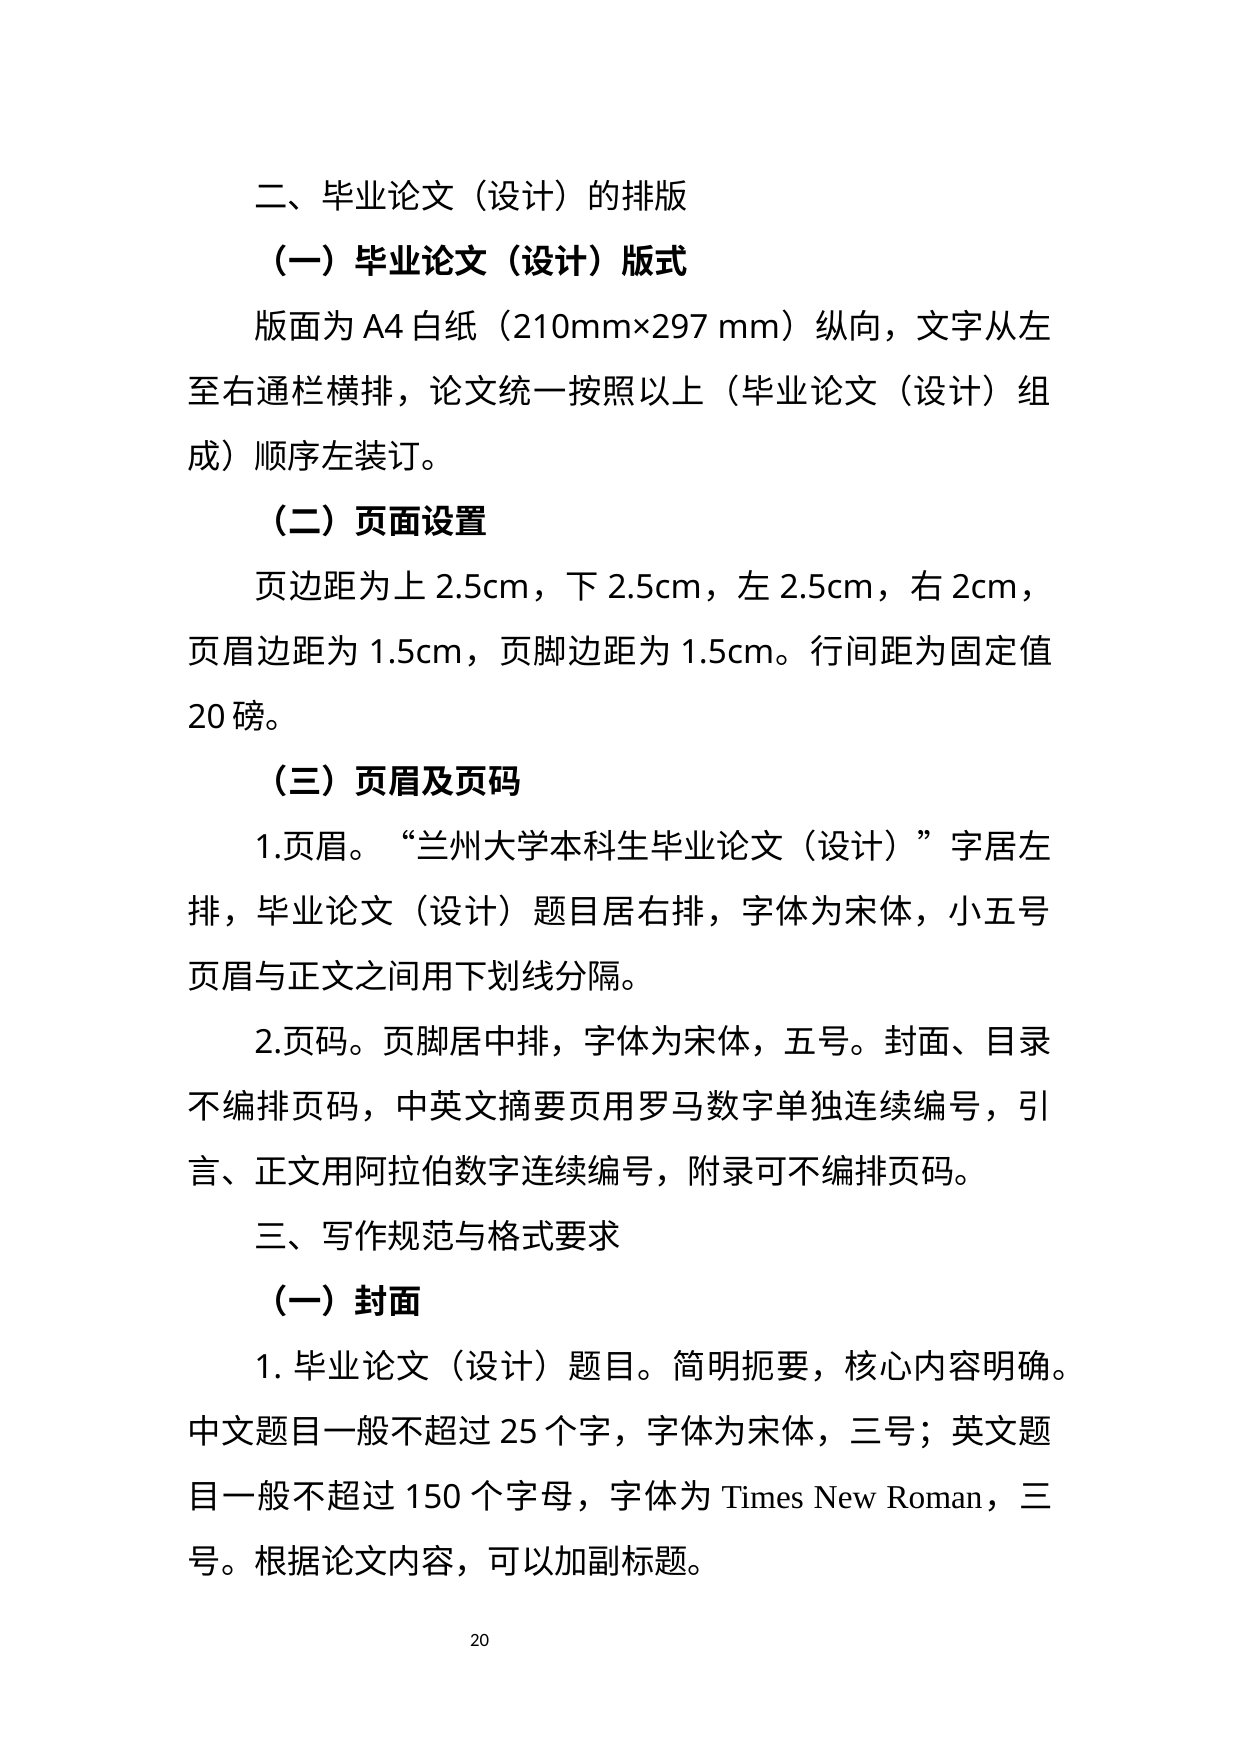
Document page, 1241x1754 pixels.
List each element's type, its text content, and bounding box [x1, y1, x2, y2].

text 1. 毕业论文（设计）题目。简明扼要，核心内容明确。中文题目一般不超过25个字，字体为宋体，三号；英文题目一般不超过150个字母，字体为Times New Roman，三号。根据论文内容，可以加副标题。 [187, 1332, 1053, 1592]
text （三）页眉及页码 [187, 747, 1053, 812]
text （一）封面 [187, 1267, 1053, 1332]
text （一）毕业论文（设计）版式 [187, 227, 1053, 292]
text （二）页面设置 [187, 487, 1053, 552]
text 二、毕业论文（设计）的排版 [187, 162, 1053, 227]
text 版面为A4白纸（210mm×297 mm）纵向，文字从左至右通栏横排，论文统一按照以上（毕业论文（设计）组成）顺序左装订。 [187, 292, 1053, 487]
text 页边距为上2.5cm，下2.5cm，左2.5cm，右2cm，页眉边距为1.5cm，页脚边距为1.5cm。行间距为固定值20磅。 [187, 552, 1053, 747]
text 三、写作规范与格式要求 [187, 1202, 1053, 1267]
text 1.页眉。“兰州大学本科生毕业论文（设计）”字居左排，毕业论文（设计）题目居右排，字体为宋体，小五号；页眉与正文之间用下划线分隔。 [187, 812, 1053, 1007]
text 2.页码。页脚居中排，字体为宋体，五号。封面、目录不编排页码，中英文摘要页用罗马数字单独连续编号，引言、正文用阿拉伯数字连续编号，附录可不编排页码。 [187, 1007, 1053, 1202]
